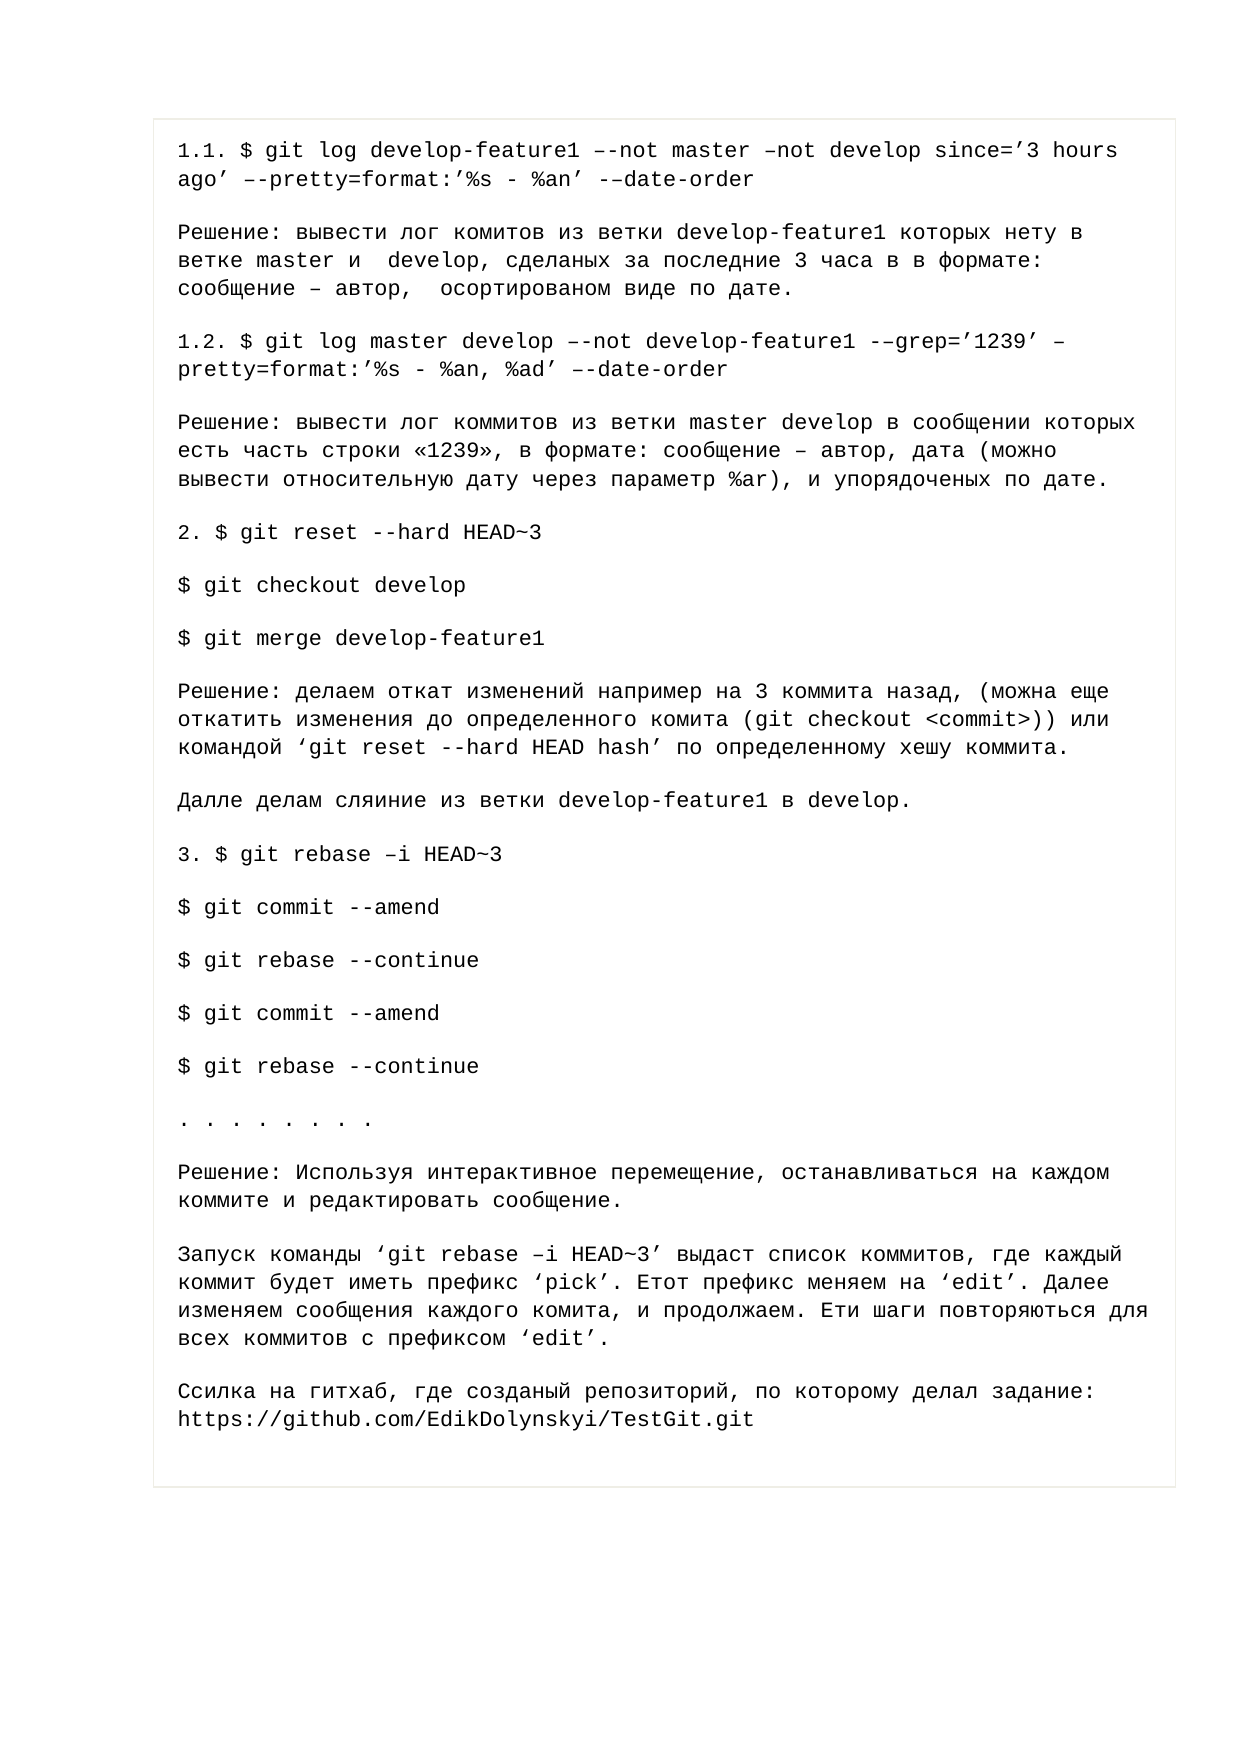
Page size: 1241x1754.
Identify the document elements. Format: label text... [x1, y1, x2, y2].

text 3. $ git rebase –i HEAD~3 [154, 821, 1175, 868]
text Решение: вывести лог коммитов из ветки master develop в сообщении которых есть часть строки «1239», в формате: сообщение – автор, дата (можно вывести относительную дату через параметр %ar), и упорядоченых по дате. [154, 390, 1175, 493]
text Далле делам сляиние из ветки develop-feature1 в develop. [154, 768, 1175, 814]
text Решение: делаем откат изменений например на 3 коммита назад, (можна еще откатить изменения до определенного комита (git checkout <commit>)) или командой ‘git reset --hard HEAD hash’ по определенному хешу коммита. [154, 659, 1175, 761]
text 2. $ git reset --hard HEAD~3 [154, 499, 1175, 546]
text Решение: Используя интерактивное перемещение, останавливаться на каждом коммите и редактировать сообщение. [154, 1140, 1175, 1214]
text $ git rebase --continue [154, 927, 1175, 974]
text Ссилка на гитхаб, где созданый репозиторий, по которому делал задание: https://github.com/EdikDolynskyi/TestGit.git [154, 1359, 1175, 1433]
text 1.1. $ git log develop-feature1 –-not master –not develop since=’3 hours ago’ –-pretty=format:’%s - %an’ -–date-order [154, 120, 1175, 193]
text $ git commit --amend [154, 981, 1175, 1027]
text $ git commit --amend [154, 874, 1175, 921]
text $ git merge develop-feature1 [154, 606, 1175, 652]
text Запуск команды ‘git rebase –i HEAD~3’ выдаст список коммитов, где каждый коммит будет иметь префикс ‘pick’. Етот префикс меняем на ‘edit’. Далее изменяем сообщения каждого комита, и продолжаем. Ети шаги повторяються для всех коммитов с префиксом ‘edit’. [154, 1221, 1175, 1352]
text $ git checkout develop [154, 552, 1175, 599]
text Решение: вывести лог комитов из ветки develop-feature1 которых нету в ветке master и develop, сделаных за последние 3 часа в в формате: сообщение – автор, осортированом виде по дате. [154, 199, 1175, 302]
text $ git rebase --continue [154, 1034, 1175, 1080]
text 1.2. $ git log master develop –-not develop-feature1 -–grep=’1239’ –pretty=format:’%s - %an, %ad’ –-date-order [154, 309, 1175, 383]
text . . . . . . . . [154, 1087, 1175, 1133]
